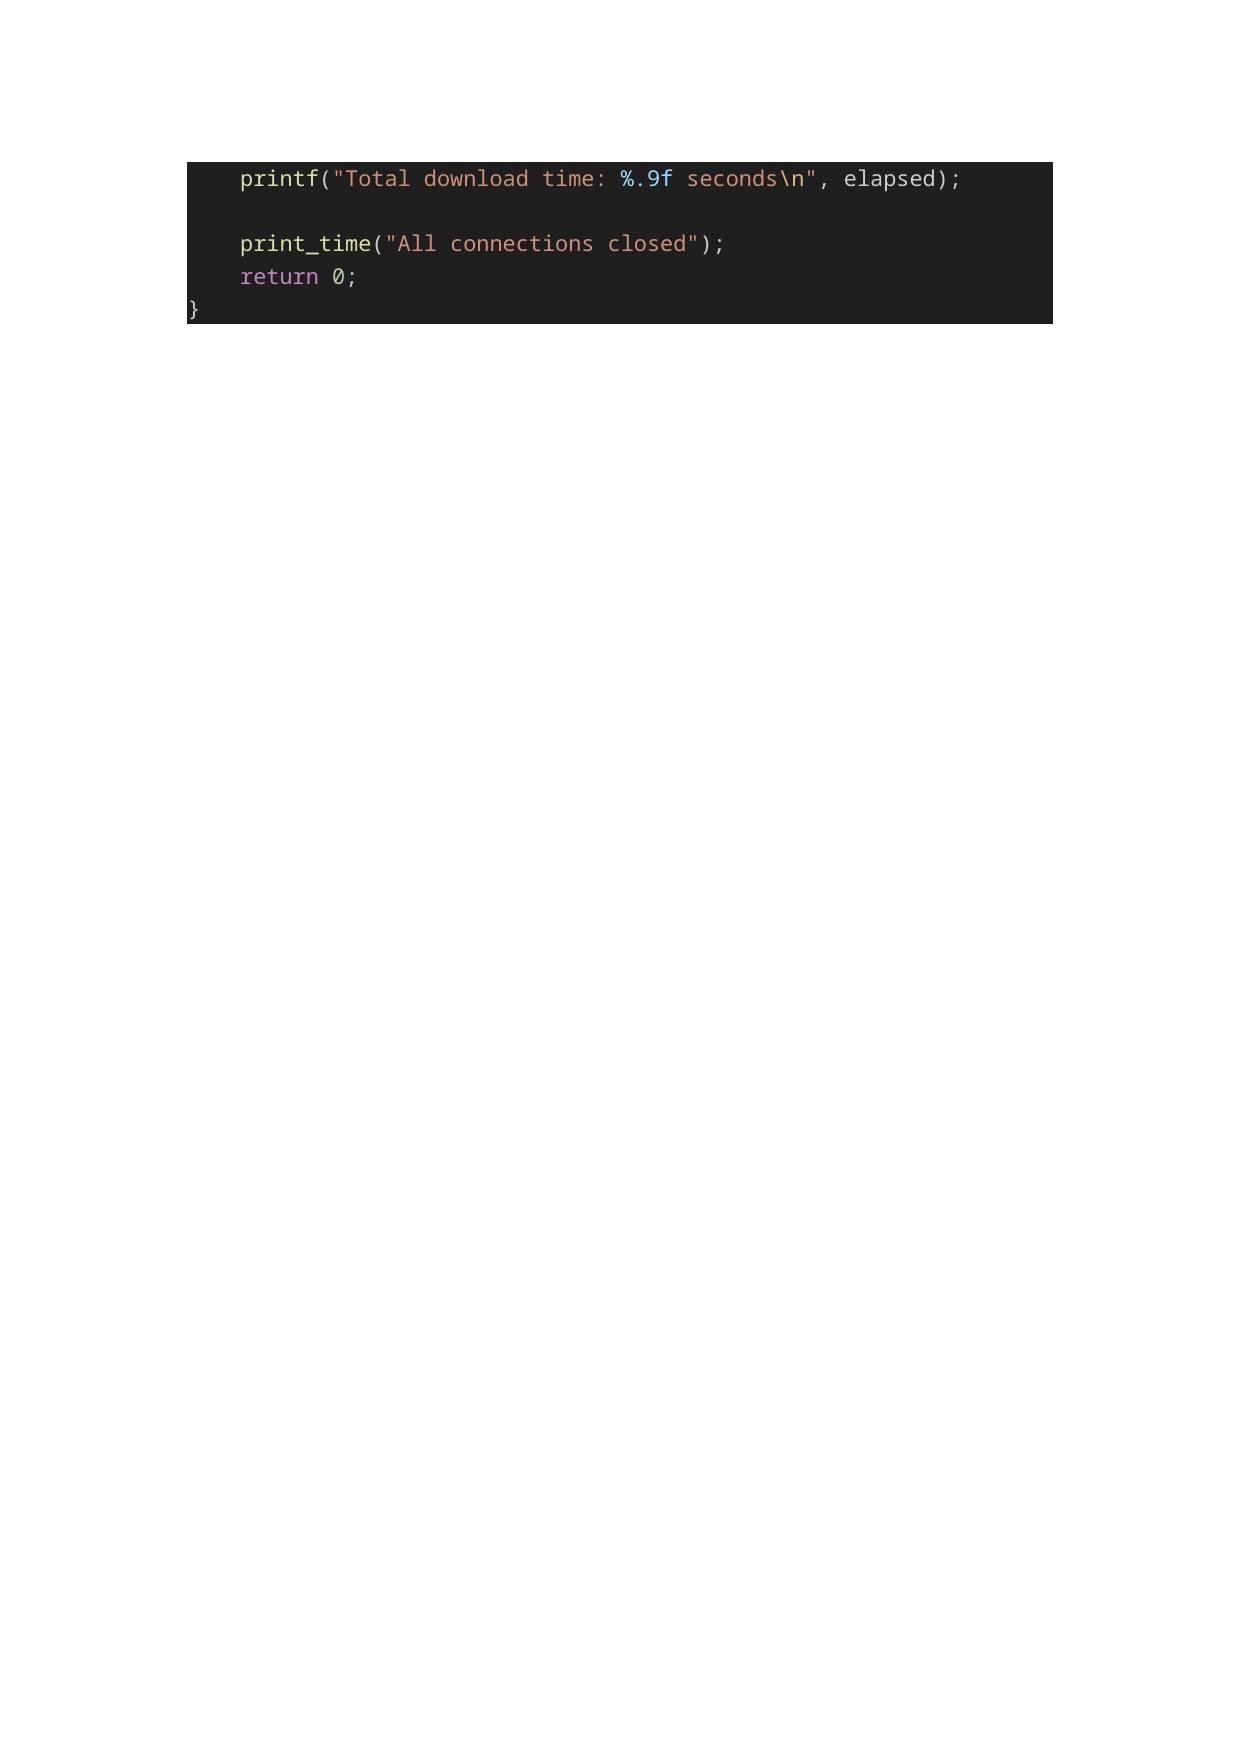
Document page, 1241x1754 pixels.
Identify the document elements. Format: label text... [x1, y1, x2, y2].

text } [187, 292, 1053, 324]
text print_time("All connections closed"); [187, 227, 1053, 259]
text return 0; [187, 259, 1053, 292]
text printf("Total download time: %.9f seconds\n", elapsed); [187, 162, 1053, 194]
